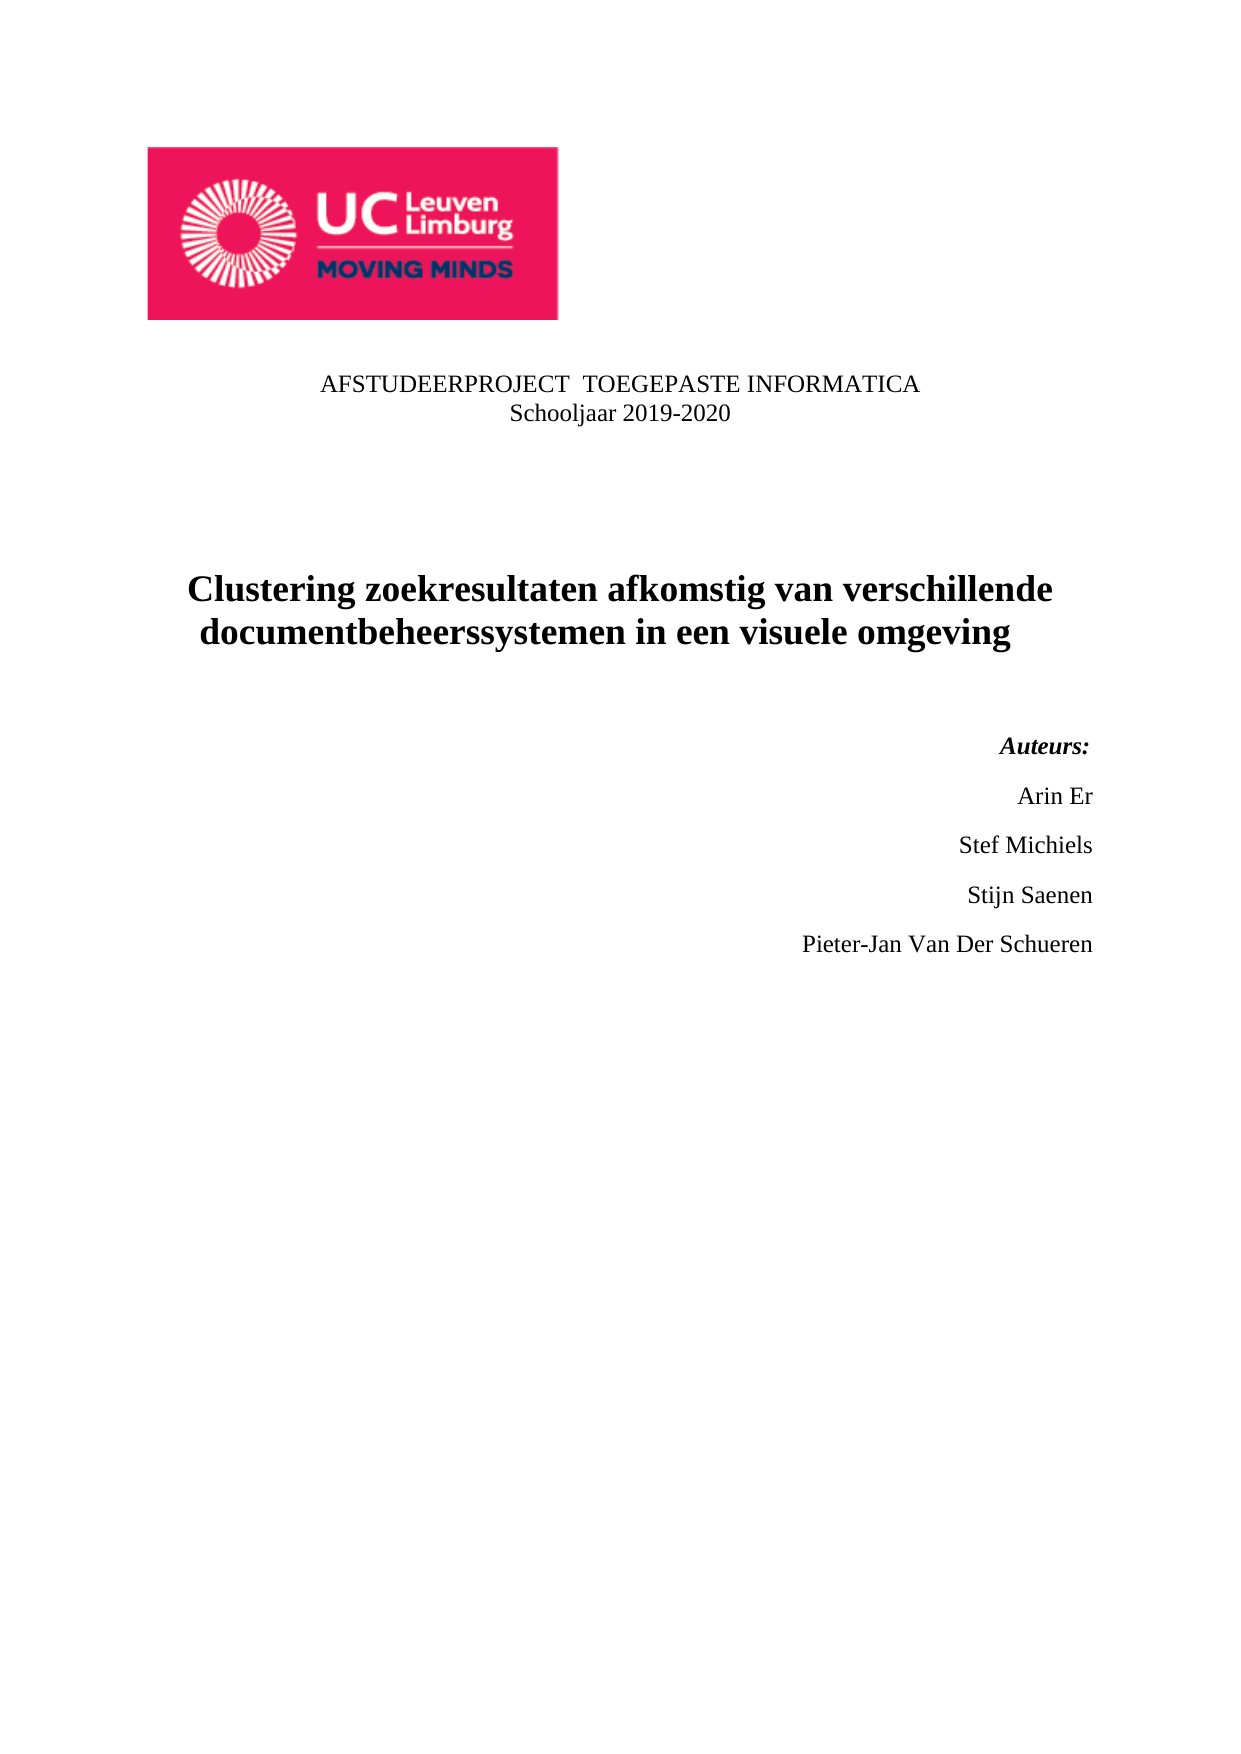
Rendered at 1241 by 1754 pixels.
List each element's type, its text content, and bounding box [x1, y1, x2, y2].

picture [147, 147, 559, 320]
text Pieter-Jan Van Der Schueren [133, 929, 1093, 958]
text Arin Er [118, 781, 1093, 809]
text Schooljaar 2019-2020 [118, 398, 1093, 427]
text Auteurs: [118, 702, 1093, 760]
text Stef Michiels [133, 830, 1093, 859]
text Stijn Saenen [133, 880, 1093, 909]
text AFSTUDEERPROJECT TOEGEPASTE INFORMATICA [118, 369, 1093, 398]
text Clustering zoekresultaten afkomstig van verschillende documentbeheerssystemen in een visuele omgeving [118, 567, 1093, 653]
